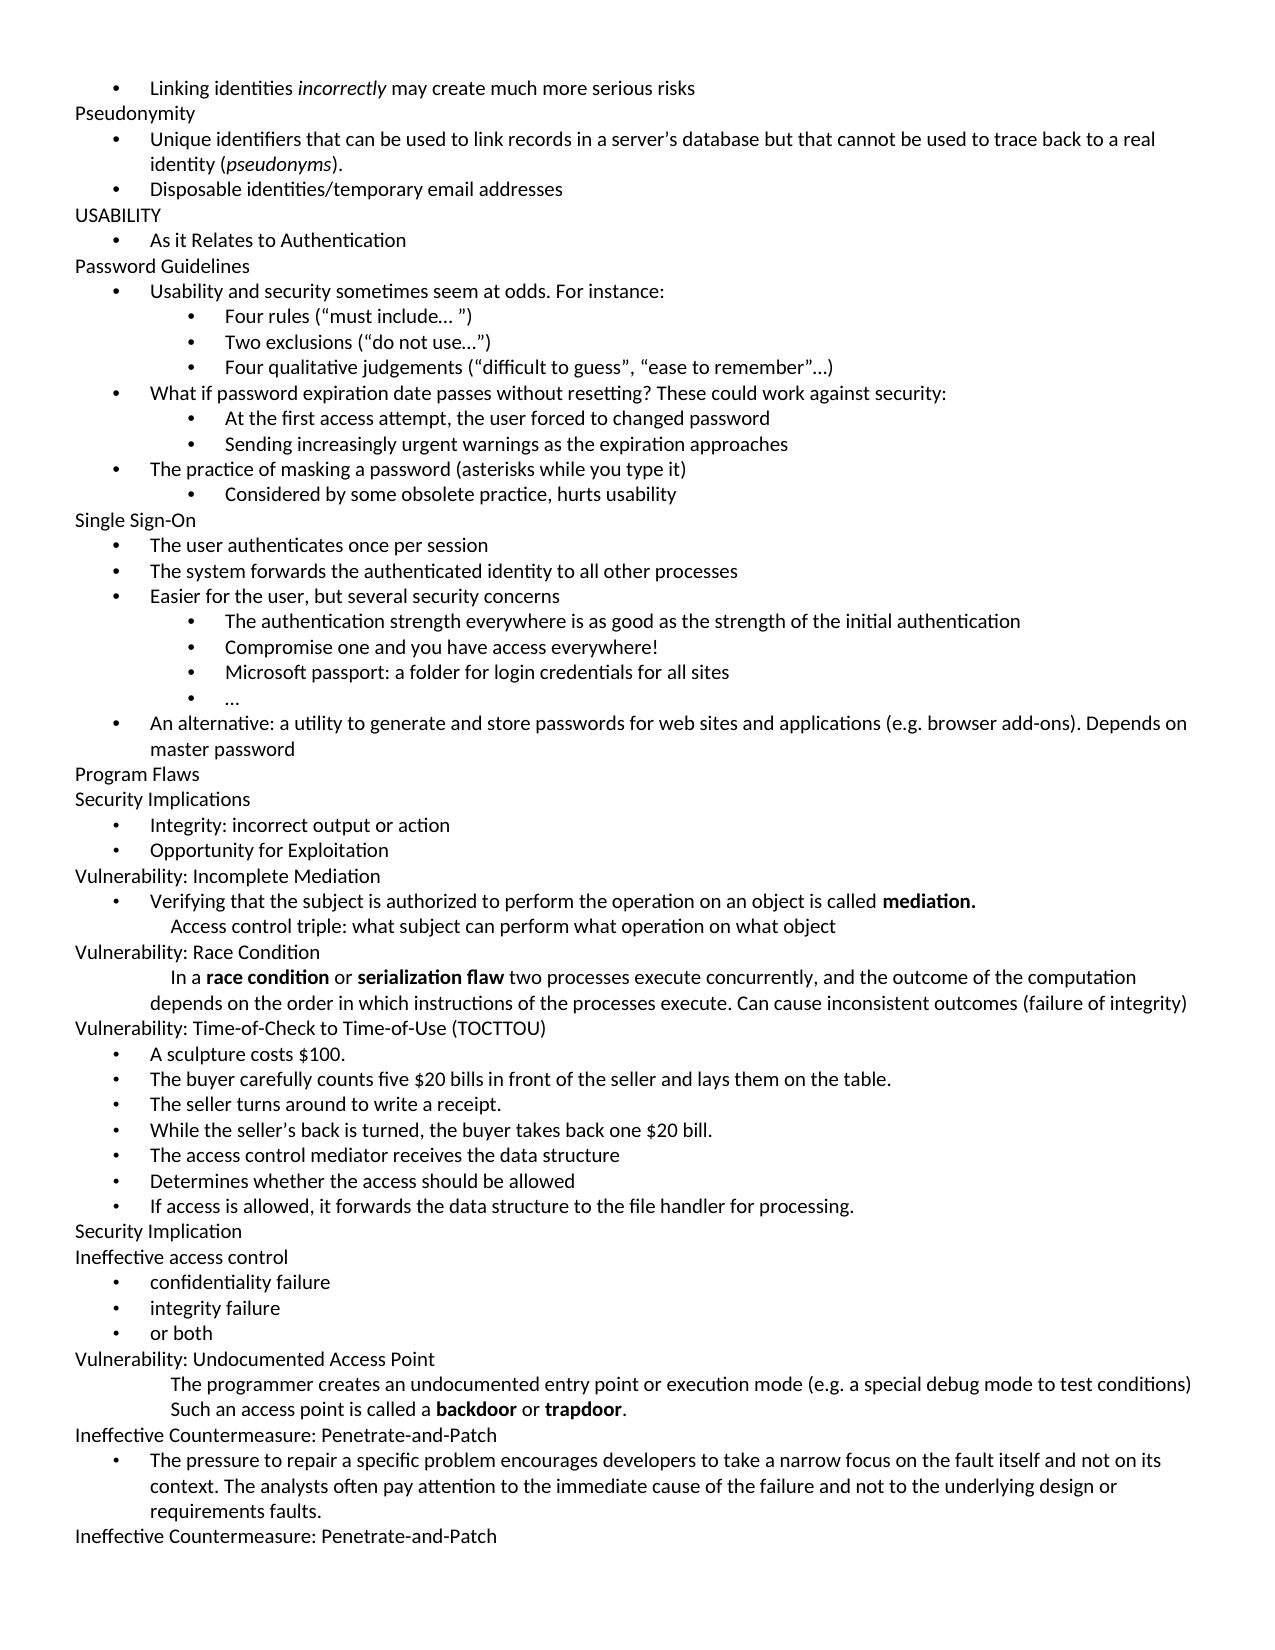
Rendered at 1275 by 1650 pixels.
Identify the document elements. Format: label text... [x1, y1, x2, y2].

text Ineffective access control [75, 1244, 1200, 1269]
text Vulnerability: Incomplete Mediation [75, 863, 1200, 888]
text Access control triple: what subject can perform what operation on what object [75, 914, 1200, 939]
list The system forwards the authenticated identity to all other processes [112, 558, 1200, 583]
text USABILITY [75, 202, 1200, 227]
list The access control mediator receives the data structure [112, 1142, 1200, 1168]
text Security Implication [75, 1219, 1200, 1244]
list The authentication strength everywhere is as good as the strength of the initial authentication [187, 609, 1200, 634]
list Two exclusions (“do not use…”) [187, 329, 1200, 354]
list A sculpture costs $100. [112, 1041, 1200, 1066]
text Ineffective Countermeasure: Penetrate-and-Patch [75, 1524, 1200, 1549]
list As it Relates to Authentication [112, 227, 1200, 253]
list Integrity: incorrect output or action [112, 812, 1200, 837]
text Password Guidelines [75, 253, 1200, 278]
list Linking identities incorrectly may create much more serious risks [112, 75, 1200, 100]
text Such an access point is called a backdoor or trapdoor. [75, 1397, 1200, 1422]
list Disposable identities/temporary email addresses [112, 177, 1200, 202]
list What if password expiration date passes without resetting? These could work against security: [112, 380, 1200, 405]
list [112, 1447, 1200, 1524]
list Sending increasingly urgent warnings as the expiration approaches [187, 431, 1200, 456]
list confidentiality failure [112, 1269, 1200, 1295]
list If access is allowed, it forwards the data structure to the file handler for processing. [112, 1193, 1200, 1219]
list The practice of masking a password (asterisks while you type it) [112, 456, 1200, 482]
text Program Flaws Security Implications [75, 761, 1200, 812]
list While the seller’s back is turned, the buyer takes back one $20 bill. [112, 1117, 1200, 1142]
list Compromise one and you have access everywhere! [187, 634, 1200, 659]
list or both [112, 1320, 1200, 1346]
text In a race condition or serialization flaw two processes execute concurrently, and the outcome of the computation depends on the order in which instructions of the processes execute. Can cause inconsistent outcomes (failure of integrity) [150, 964, 1200, 1015]
text Vulnerability: Time-of-Check to Time-of-Use (TOCTTOU) [75, 1015, 1200, 1041]
list integrity failure [112, 1295, 1200, 1320]
list Easier for the user, but several security concerns [112, 583, 1200, 609]
text Vulnerability: Race Condition [75, 939, 1200, 964]
text Vulnerability: Undocumented Access Point [75, 1346, 1200, 1371]
list Verifying that the subject is authorized to perform the operation on an object is called mediation. [112, 888, 1200, 914]
list Microsoft passport: a folder for login credentials for all sites [187, 659, 1200, 685]
text Pseudonymity [75, 100, 1200, 126]
list The buyer carefully counts five $20 bills in front of the seller and lays them on the table. [112, 1066, 1200, 1092]
list Opportunity for Exploitation [112, 837, 1200, 863]
list Four rules (“must include… ”) [187, 304, 1200, 329]
list Determines whether the access should be allowed [112, 1168, 1200, 1193]
list The user authenticates once per session [112, 532, 1200, 558]
list The seller turns around to write a receipt. [112, 1092, 1200, 1117]
list At the first access attempt, the user forced to changed password [187, 405, 1200, 431]
list Considered by some obsolete practice, hurts usability [187, 482, 1200, 507]
list Four qualitative judgements (“difficult to guess”, “ease to remember”…) [187, 354, 1200, 380]
list Usability and security sometimes seem at odds. For instance: [112, 278, 1200, 304]
text Ineffective Countermeasure: Penetrate-and-Patch [75, 1422, 1200, 1447]
text The programmer creates an undocumented entry point or execution mode (e.g. a special debug mode to test conditions) [75, 1371, 1200, 1397]
list An alternative: a utility to generate and store passwords for web sites and applications (e.g. browser add-ons). Depends on master password [112, 710, 1200, 761]
list Unique identifiers that can be used to link records in a server’s database but that cannot be used to trace back to a real identity (pseudonyms). [112, 126, 1200, 177]
text Single Sign-On [75, 507, 1200, 532]
list … [187, 685, 1200, 710]
